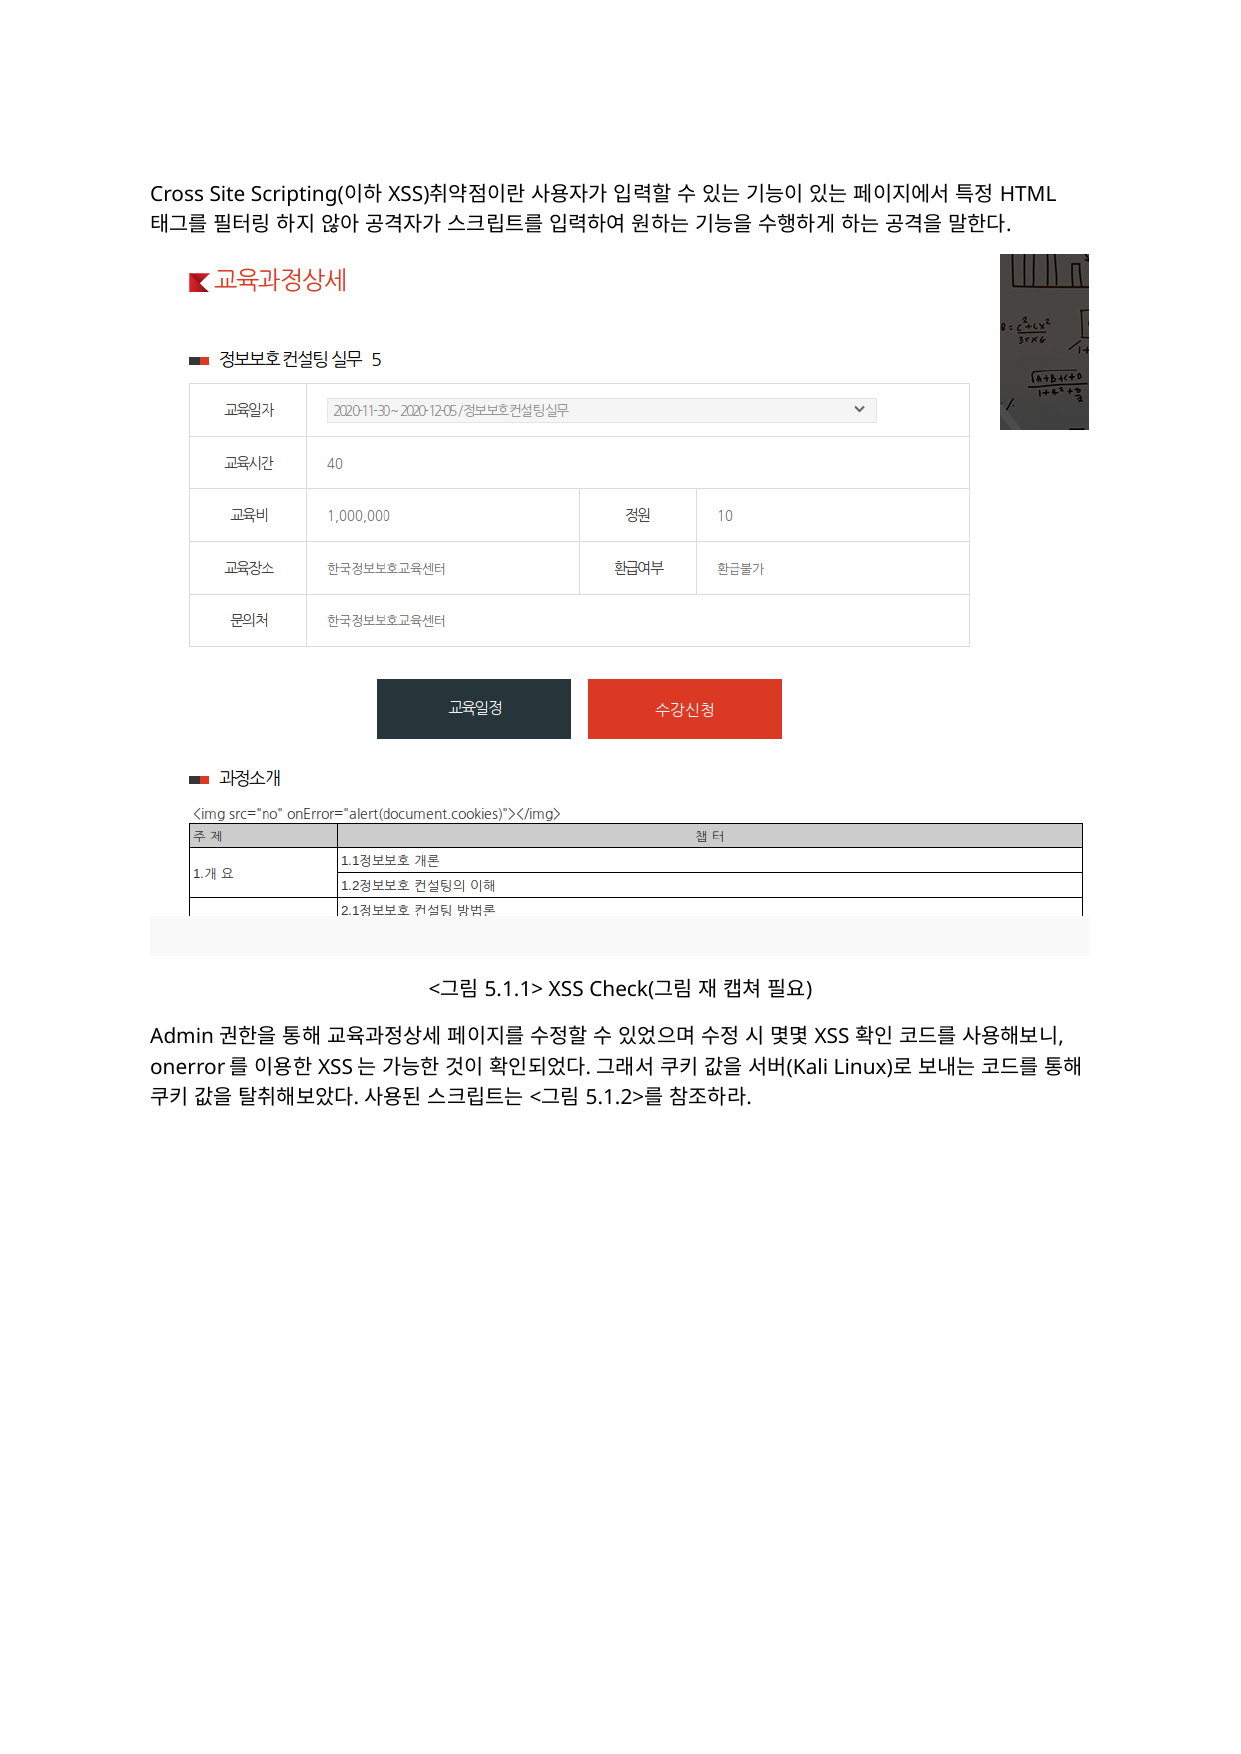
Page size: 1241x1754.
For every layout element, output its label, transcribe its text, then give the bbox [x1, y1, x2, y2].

text Cross Site Scripting(이하 XSS)취약점이란 사용자가 입력할 수 있는 기능이 있는 페이지에서 특정 HTML 태그를 필터링 하지 않아 공격자가 스크립트를 입력하여 원하는 기능을 수행하게 하는 공격을 말한다. [150, 177, 1090, 238]
text <그림 5.1.1> XSS Check(그림 재 캡쳐 필요) [150, 973, 1090, 1003]
picture [150, 254, 1089, 956]
text Admin 권한을 통해 교육과정상세 페이지를 수정할 수 있었으며 수정 시 몇몇 XSS 확인 코드를 사용해보니, onerror를 이용한 XSS는 가능한 것이 확인되었다. 그래서 쿠키 값을 서버(Kali Linux)로 보내는 코드를 통해 쿠키 값을 탈취해보았다. 사용된 스크립트는 <그림 5.1.2>를 참조하라. [150, 1020, 1090, 1111]
